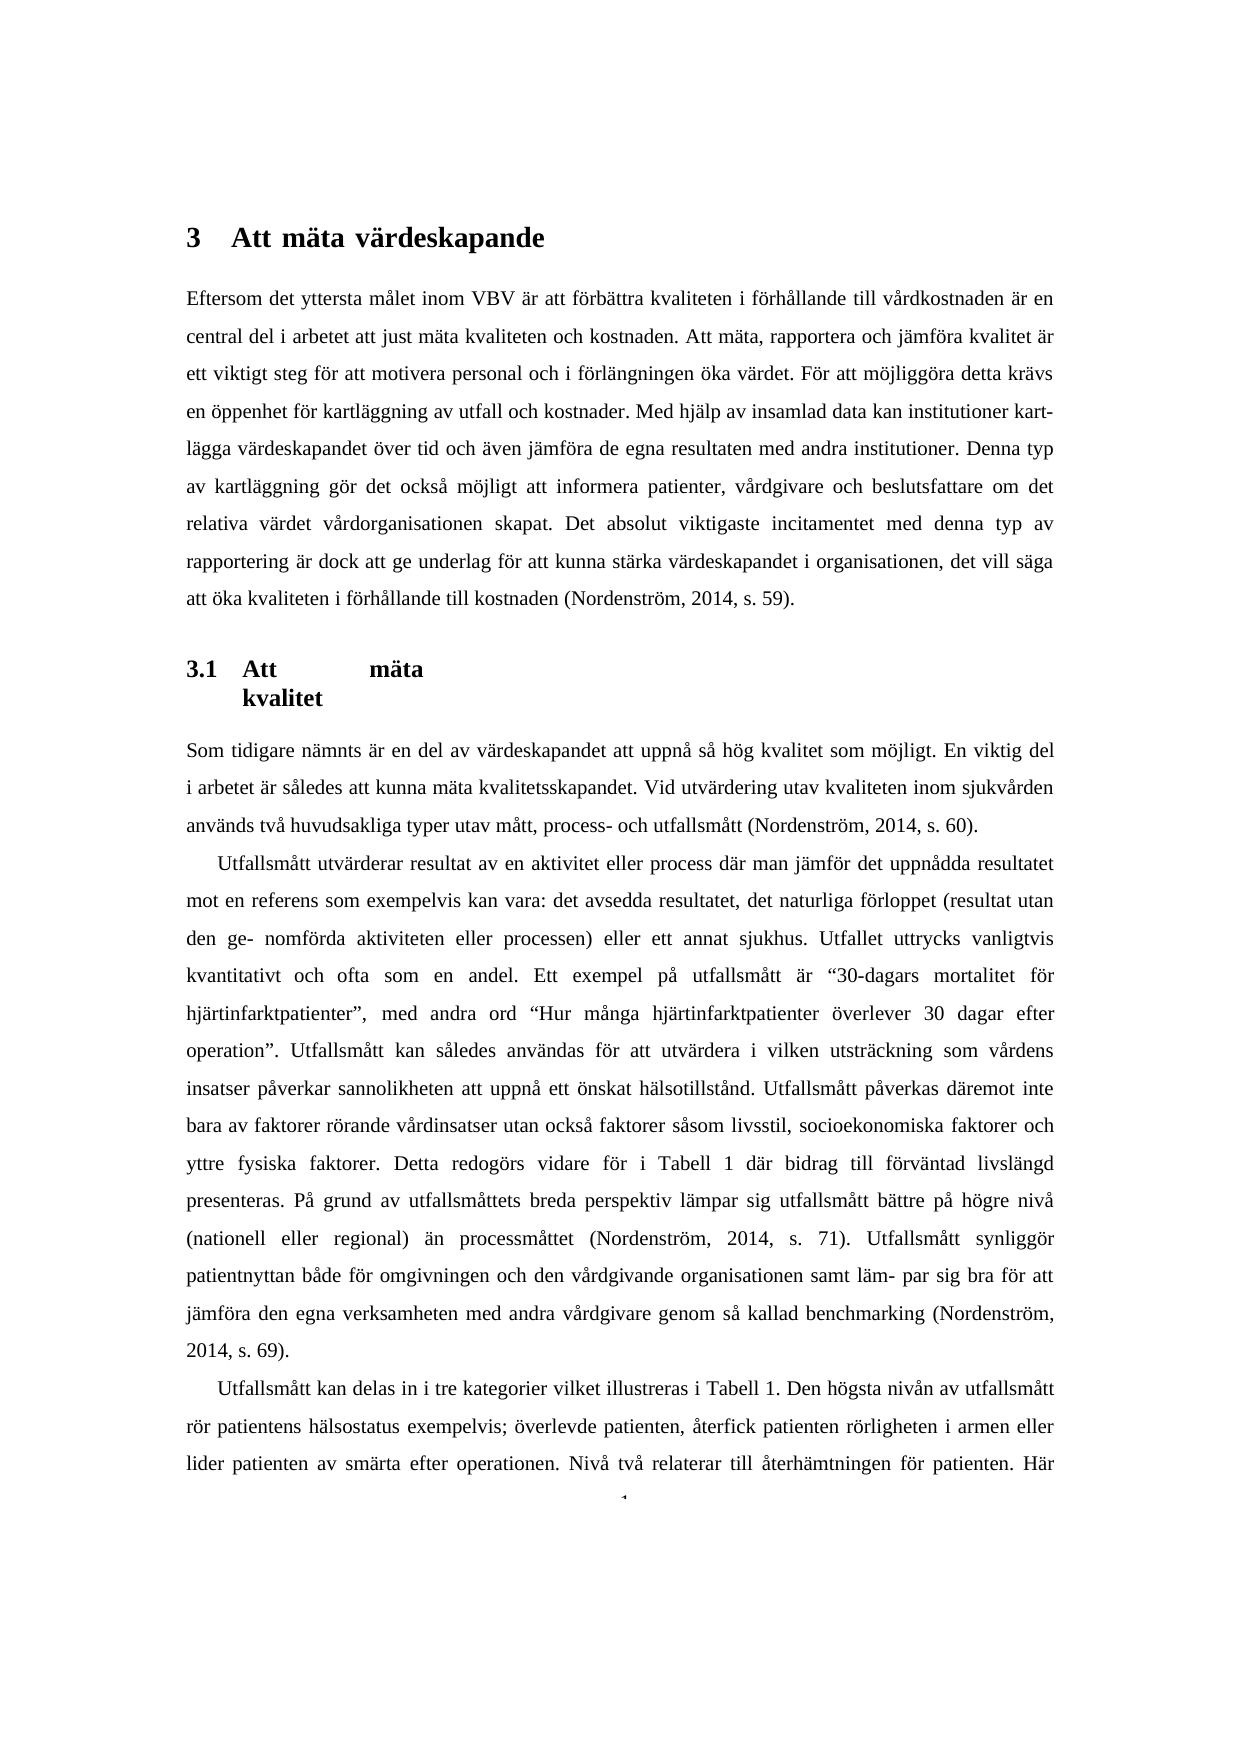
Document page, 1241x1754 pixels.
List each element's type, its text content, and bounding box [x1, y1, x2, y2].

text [186, 1376, 1054, 1475]
subtitle Att mäta kvalitet [186, 654, 423, 712]
text Eftersom det yttersta målet inom VBV är att förbättra kvaliteten i förhållande till vårdkostnaden är en central del i arbetet att just mäta kvaliteten och kostnaden. Att mäta, rapportera och jämföra kvalitet är ett viktigt steg för att motivera personal och i förlängningen öka värdet. För att möjliggöra detta krävs en öppenhet för kartläggning av utfall och kostnader. Med hjälp av insamlad data kan institutioner kart- lägga värdeskapandet över tid och även jämföra de egna resultaten med andra institutioner. Denna typ av kartläggning gör det också möjligt att informera patienter, vårdgivare och beslutsfattare om det relativa värdet vårdorganisationen skapat. Det absolut viktigaste incitamentet med denna typ av rapportering är dock att ge underlag för att kunna stärka värdeskapandet i organisationen, det vill säga att öka kvaliteten i förhållande till kostnaden (Nordenström, 2014, s. 59). [186, 286, 1054, 610]
subtitle Att mäta värdeskapande [186, 221, 546, 254]
text Som tidigare nämnts är en del av värdeskapandet att uppnå så hög kvalitet som möjligt. En viktig del i arbetet är således att kunna mäta kvalitetsskapandet. Vid utvärdering utav kvaliteten inom sjukvården används två huvudsakliga typer utav mått, process- och utfallsmått (Nordenström, 2014, s. 60). [186, 738, 1054, 837]
text Utfallsmått utvärderar resultat av en aktivitet eller process där man jämför det uppnådda resultatet mot en referens som exempelvis kan vara: det avsedda resultatet, det naturliga förloppet (resultat utan den ge- nomförda aktiviteten eller processen) eller ett annat sjukhus. Utfallet uttrycks vanligtvis kvantitativt och ofta som en andel. Ett exempel på utfallsmått är “30-dagars mortalitet för hjärtinfarktpatienter”, med andra ord “Hur många hjärtinfarktpatienter överlever 30 dagar efter operation”. Utfallsmått kan således användas för att utvärdera i vilken utsträckning som vårdens insatser påverkar sannolikheten att uppnå ett önskat hälsotillstånd. Utfallsmått påverkas däremot inte bara av faktorer rörande vårdinsatser utan också faktorer såsom livsstil, socioekonomiska faktorer och yttre fysiska faktorer. Detta redogörs vidare för i Tabell 1 där bidrag till förväntad livslängd presenteras. På grund av utfallsmåttets breda perspektiv lämpar sig utfallsmått bättre på högre nivå (nationell eller regional) än processmåttet (Nordenström, 2014, s. 71). Utfallsmått synliggör patientnyttan både för omgivningen och den vårdgivande organisationen samt läm- par sig bra för att jämföra den egna verksamheten med andra vårdgivare genom så kallad benchmarking (Nordenström, 2014, s. 69). [186, 851, 1054, 1362]
